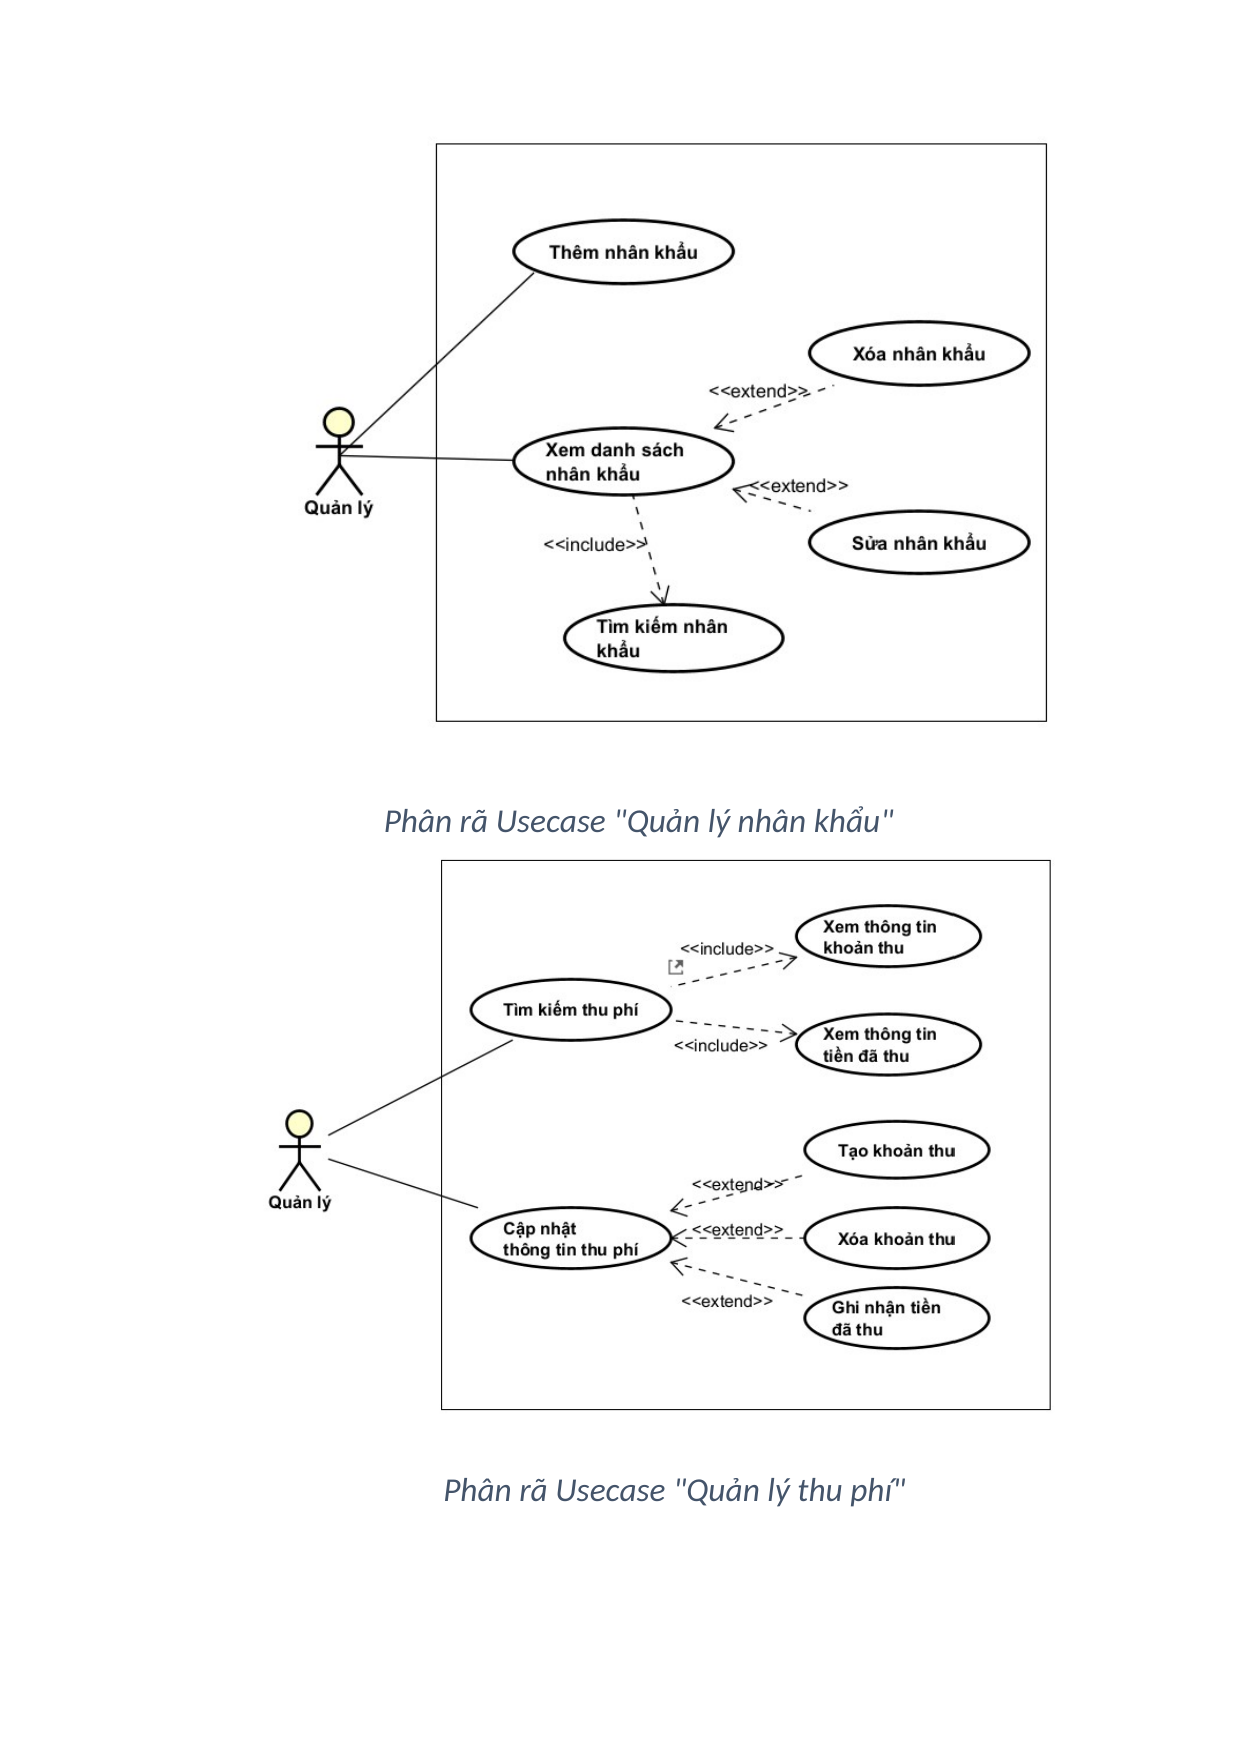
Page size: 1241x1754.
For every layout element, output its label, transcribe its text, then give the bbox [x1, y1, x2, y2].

text Phân rã Usecase "Quản lý thu phí" [281, 1468, 1122, 1509]
picture [221, 841, 1095, 1448]
picture [243, 118, 1106, 767]
